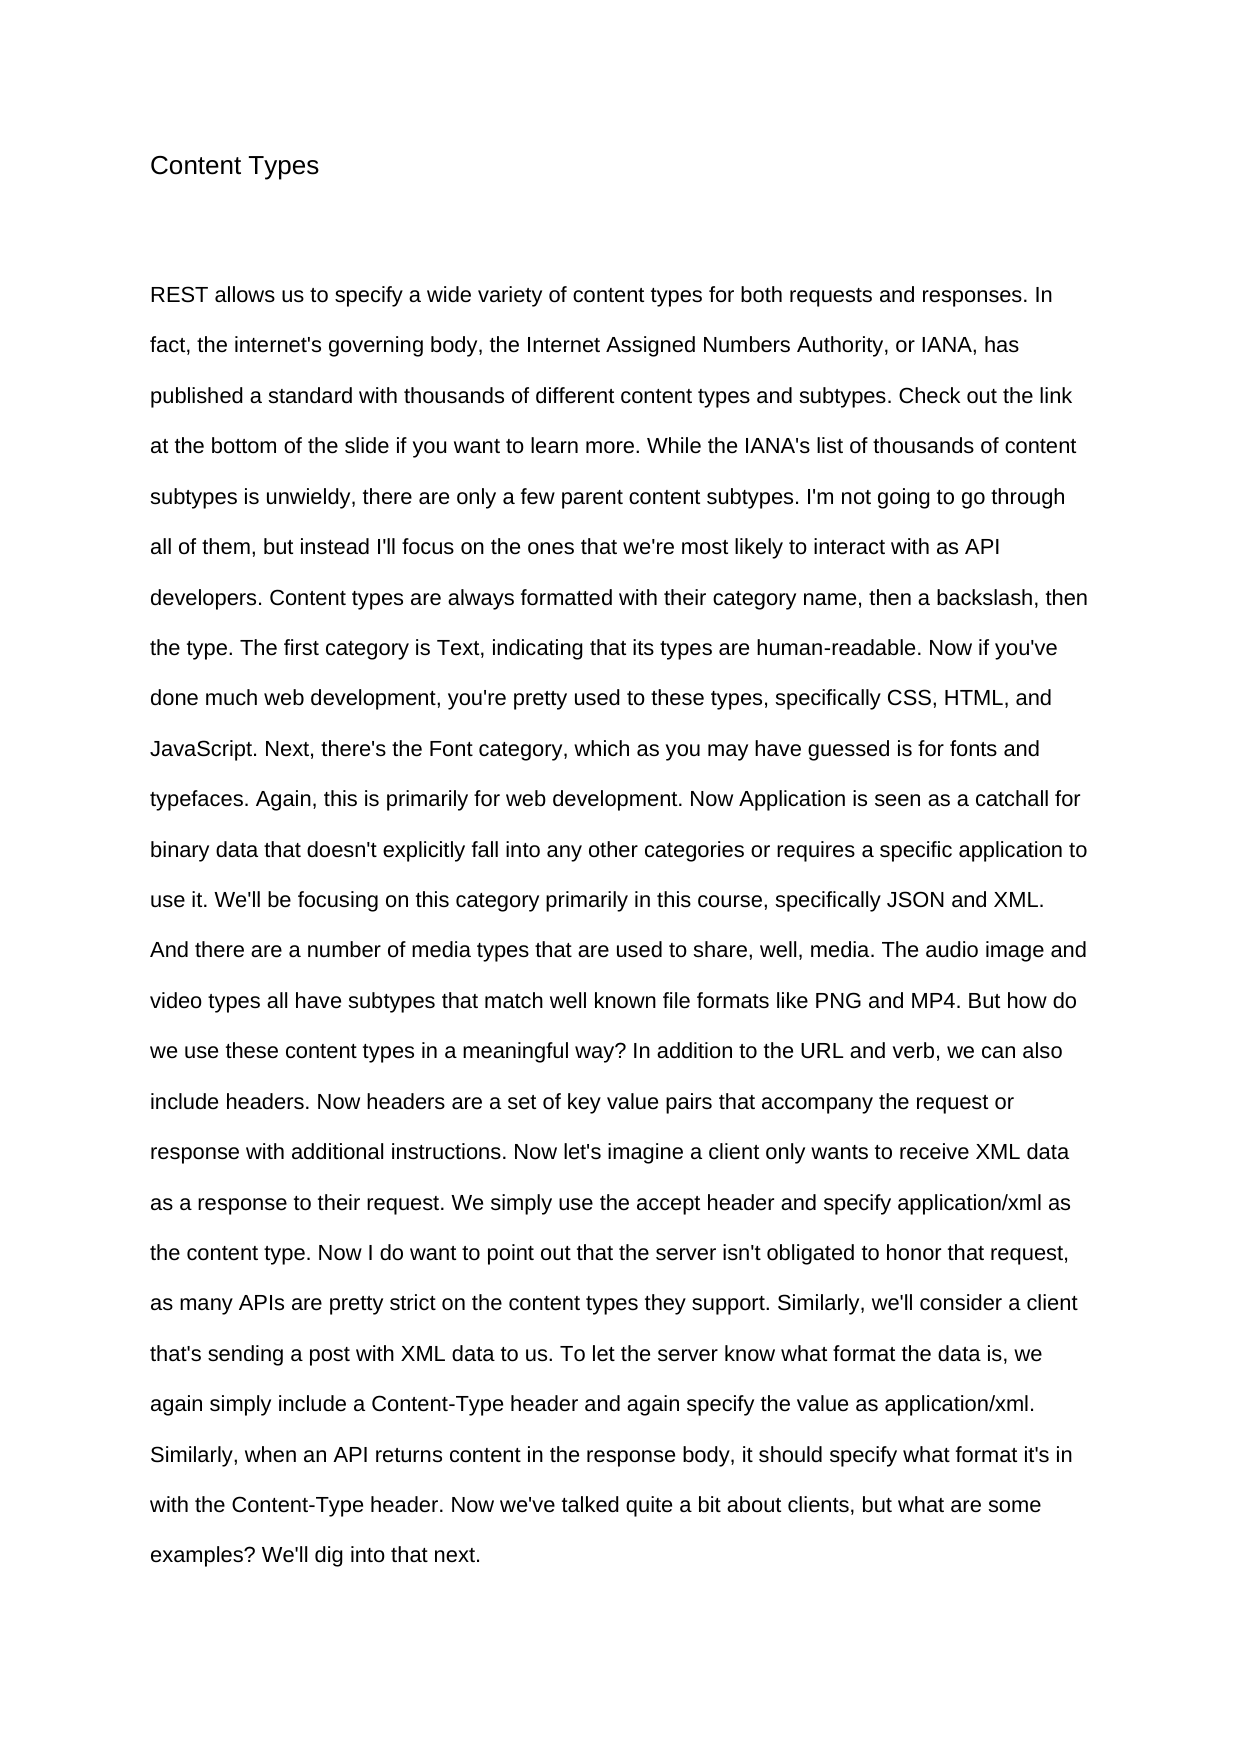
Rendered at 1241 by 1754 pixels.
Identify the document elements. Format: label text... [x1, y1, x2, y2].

subtitle Content Types [150, 150, 1090, 180]
text REST allows us to specify a wide variety of content types for both requests and responses. In fact, the internet's governing body, the Internet Assigned Numbers Authority, or IANA, has published a standard with thousands of different content types and subtypes. Check out the link at the bottom of the slide if you want to learn more. While the IANA's list of thousands of content subtypes is unwieldy, there are only a few parent content subtypes. I'm not going to go through all of them, but instead I'll focus on the ones that we're most likely to interact with as API developers. Content types are always formatted with their category name, then a backslash, then the type. The first category is Text, indicating that its types are human‑readable. Now if you've done much web development, you're pretty used to these types, specifically CSS, HTML, and JavaScript. Next, there's the Font category, which as you may have guessed is for fonts and typefaces. Again, this is primarily for web development. Now Application is seen as a catchall for binary data that doesn't explicitly fall into any other categories or requires a specific application to use it. We'll be focusing on this category primarily in this course, specifically JSON and XML. And there are a number of media types that are used to share, well, media. The audio image and video types all have subtypes that match well known file formats like PNG and MP4. But how do we use these content types in a meaningful way? In addition to the URL and verb, we can also include headers. Now headers are a set of key value pairs that accompany the request or response with additional instructions. Now let's imagine a client only wants to receive XML data as a response to their request. We simply use the accept header and specify application/xml as the content type. Now I do want to point out that the server isn't obligated to honor that request, as many APIs are pretty strict on the content types they support. Similarly, we'll consider a client that's sending a post with XML data to us. To let the server know what format the data is, we again simply include a Content‑Type header and again specify the value as application/xml. Similarly, when an API returns content in the response body, it should specify what format it's in with the Content‑Type header. Now we've talked quite a bit about clients, but what are some examples? We'll dig into that next. [150, 282, 1090, 1568]
